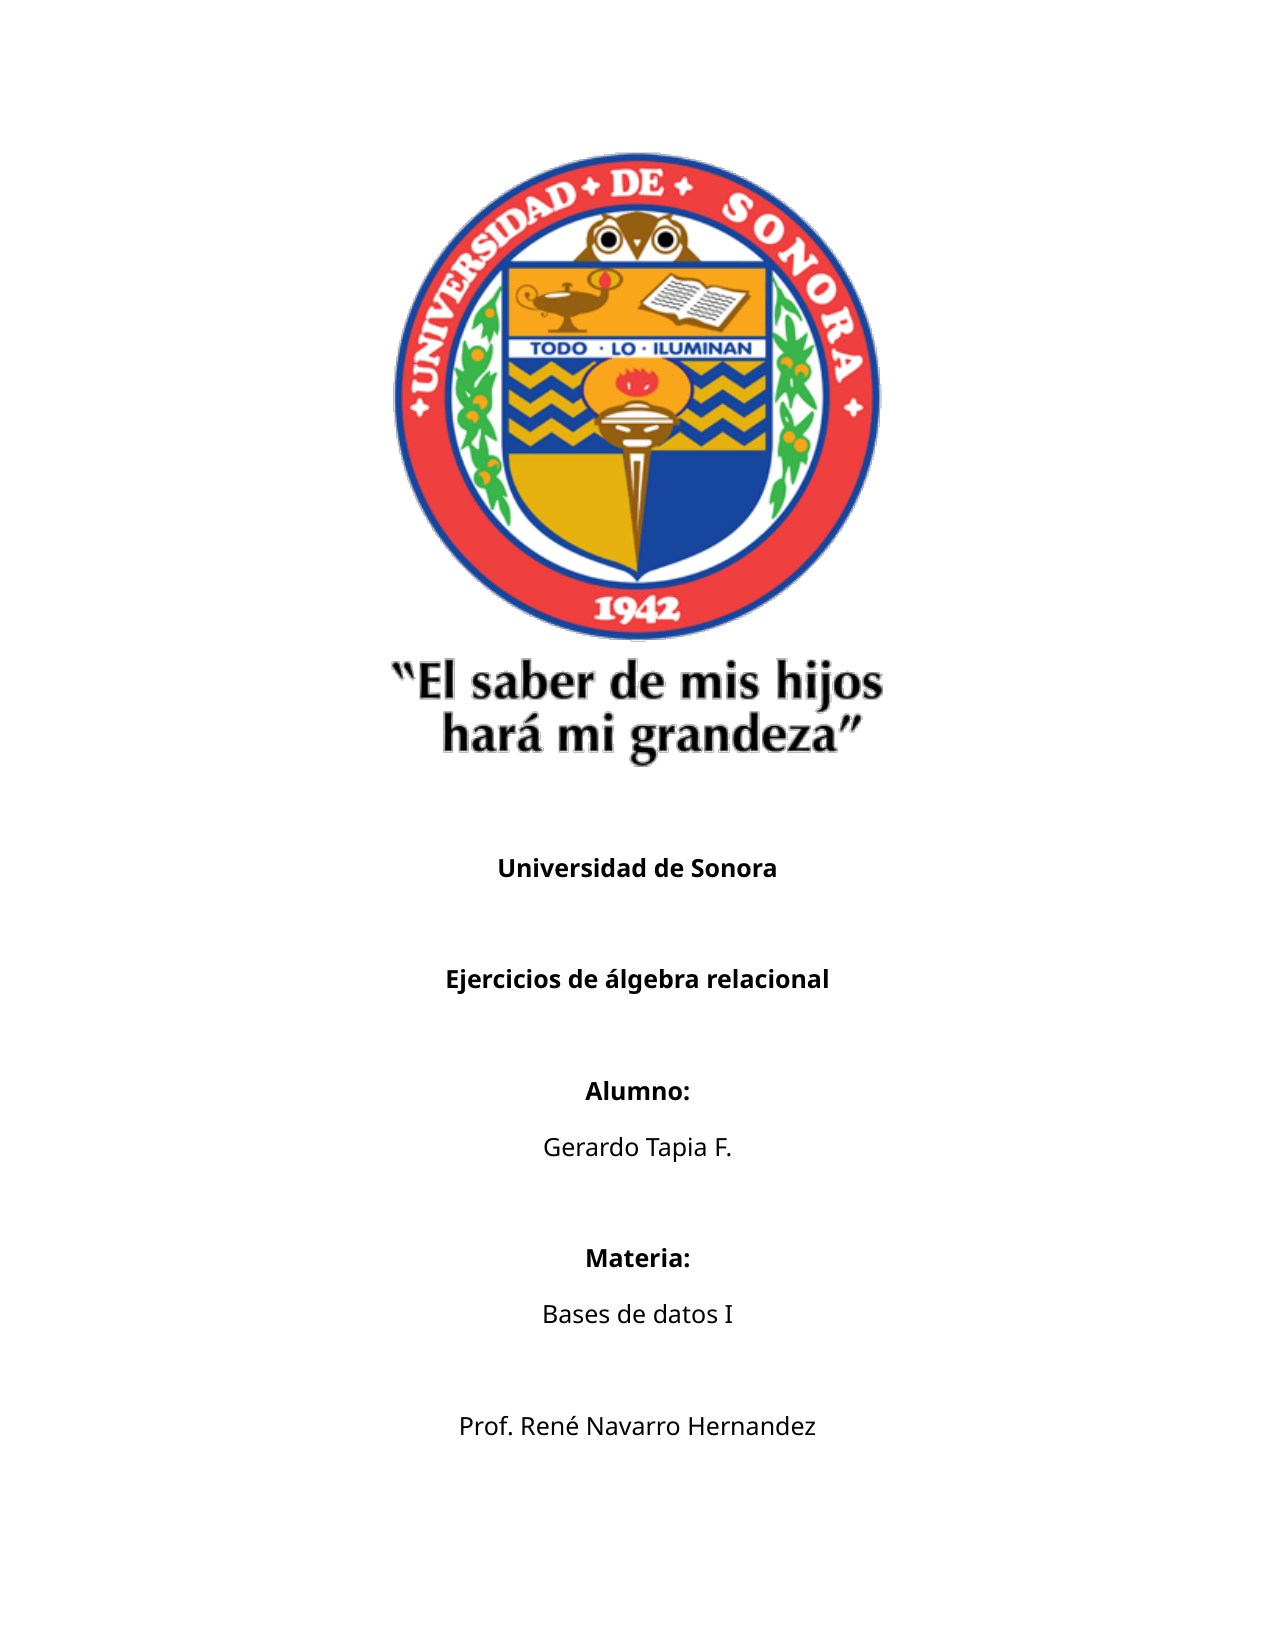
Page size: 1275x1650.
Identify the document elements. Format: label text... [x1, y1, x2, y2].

text Materia: [177, 1241, 1098, 1275]
text Bases de datos I [177, 1297, 1098, 1331]
picture [364, 147, 911, 773]
text Gerardo Tapia F. [177, 1129, 1098, 1163]
text Universidad de Sonora [177, 850, 1098, 884]
text Alumno: [177, 1073, 1098, 1108]
text Prof. René Navarro Hernandez [177, 1408, 1098, 1443]
text Ejercicios de álgebra relacional [177, 962, 1098, 996]
